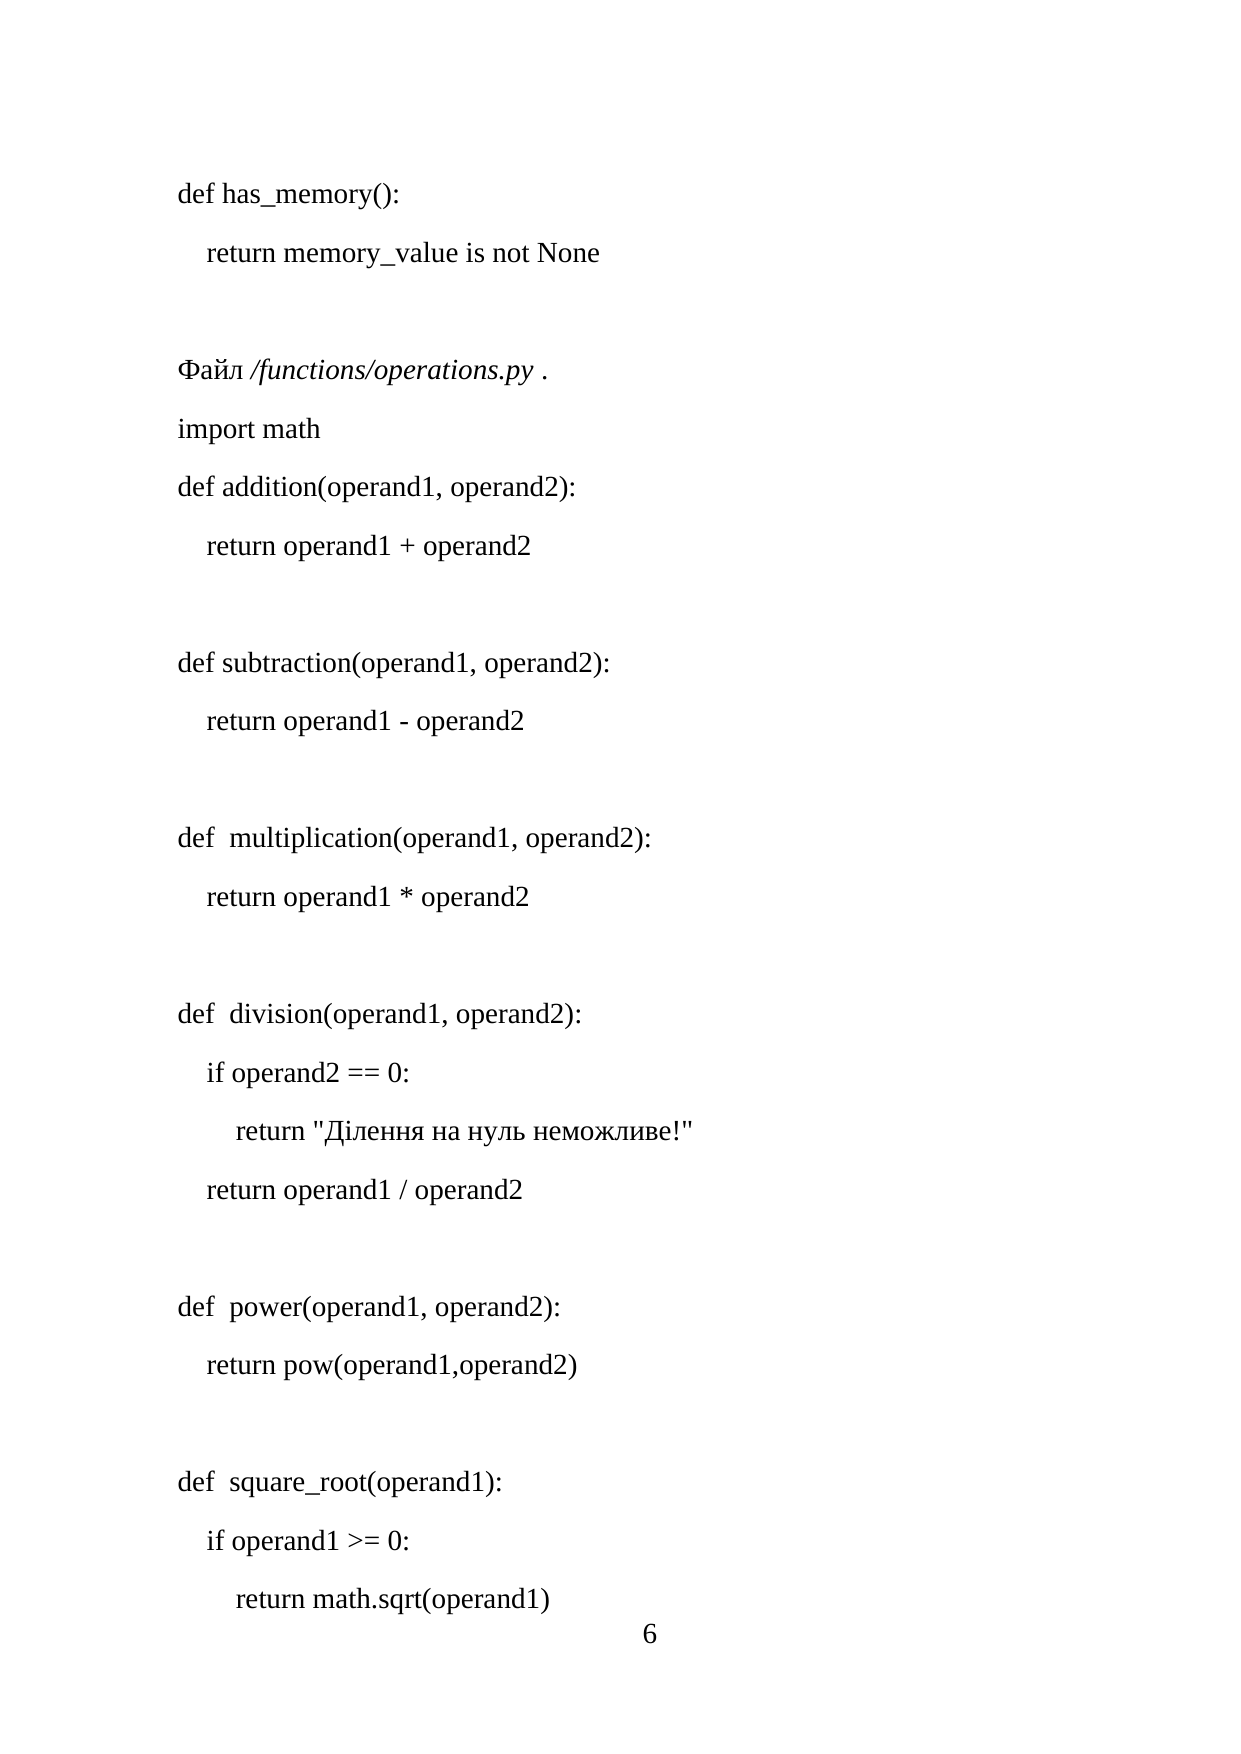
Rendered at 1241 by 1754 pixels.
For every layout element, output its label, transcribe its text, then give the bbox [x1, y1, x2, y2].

text import math [118, 411, 1181, 444]
text if operand2 == 0: [118, 1055, 1181, 1088]
text return "Ділення на нуль неможливе!" [118, 1113, 1181, 1147]
text def subtraction(operand1, operand2): [118, 645, 1181, 678]
text return memory_value is not None [118, 235, 1181, 269]
text Файл /functions/operations.py . [118, 352, 1181, 386]
text def addition(operand1, operand2): [118, 469, 1181, 503]
text def square_root(operand1): [118, 1464, 1181, 1498]
text def division(operand1, operand2): [118, 996, 1181, 1030]
text return operand1 / operand2 [118, 1172, 1181, 1205]
text return pow(operand1,operand2) [118, 1347, 1181, 1381]
text def power(operand1, operand2): [118, 1289, 1181, 1322]
text def multiplication(operand1, operand2): [118, 821, 1181, 854]
text return math.sqrt(operand1) [118, 1582, 1181, 1615]
text return operand1 * operand2 [118, 879, 1181, 913]
text def has_memory(): [118, 177, 1181, 210]
text return operand1 + operand2 [118, 528, 1181, 561]
text return operand1 - operand2 [118, 703, 1181, 737]
text if operand1 >= 0: [118, 1523, 1181, 1557]
